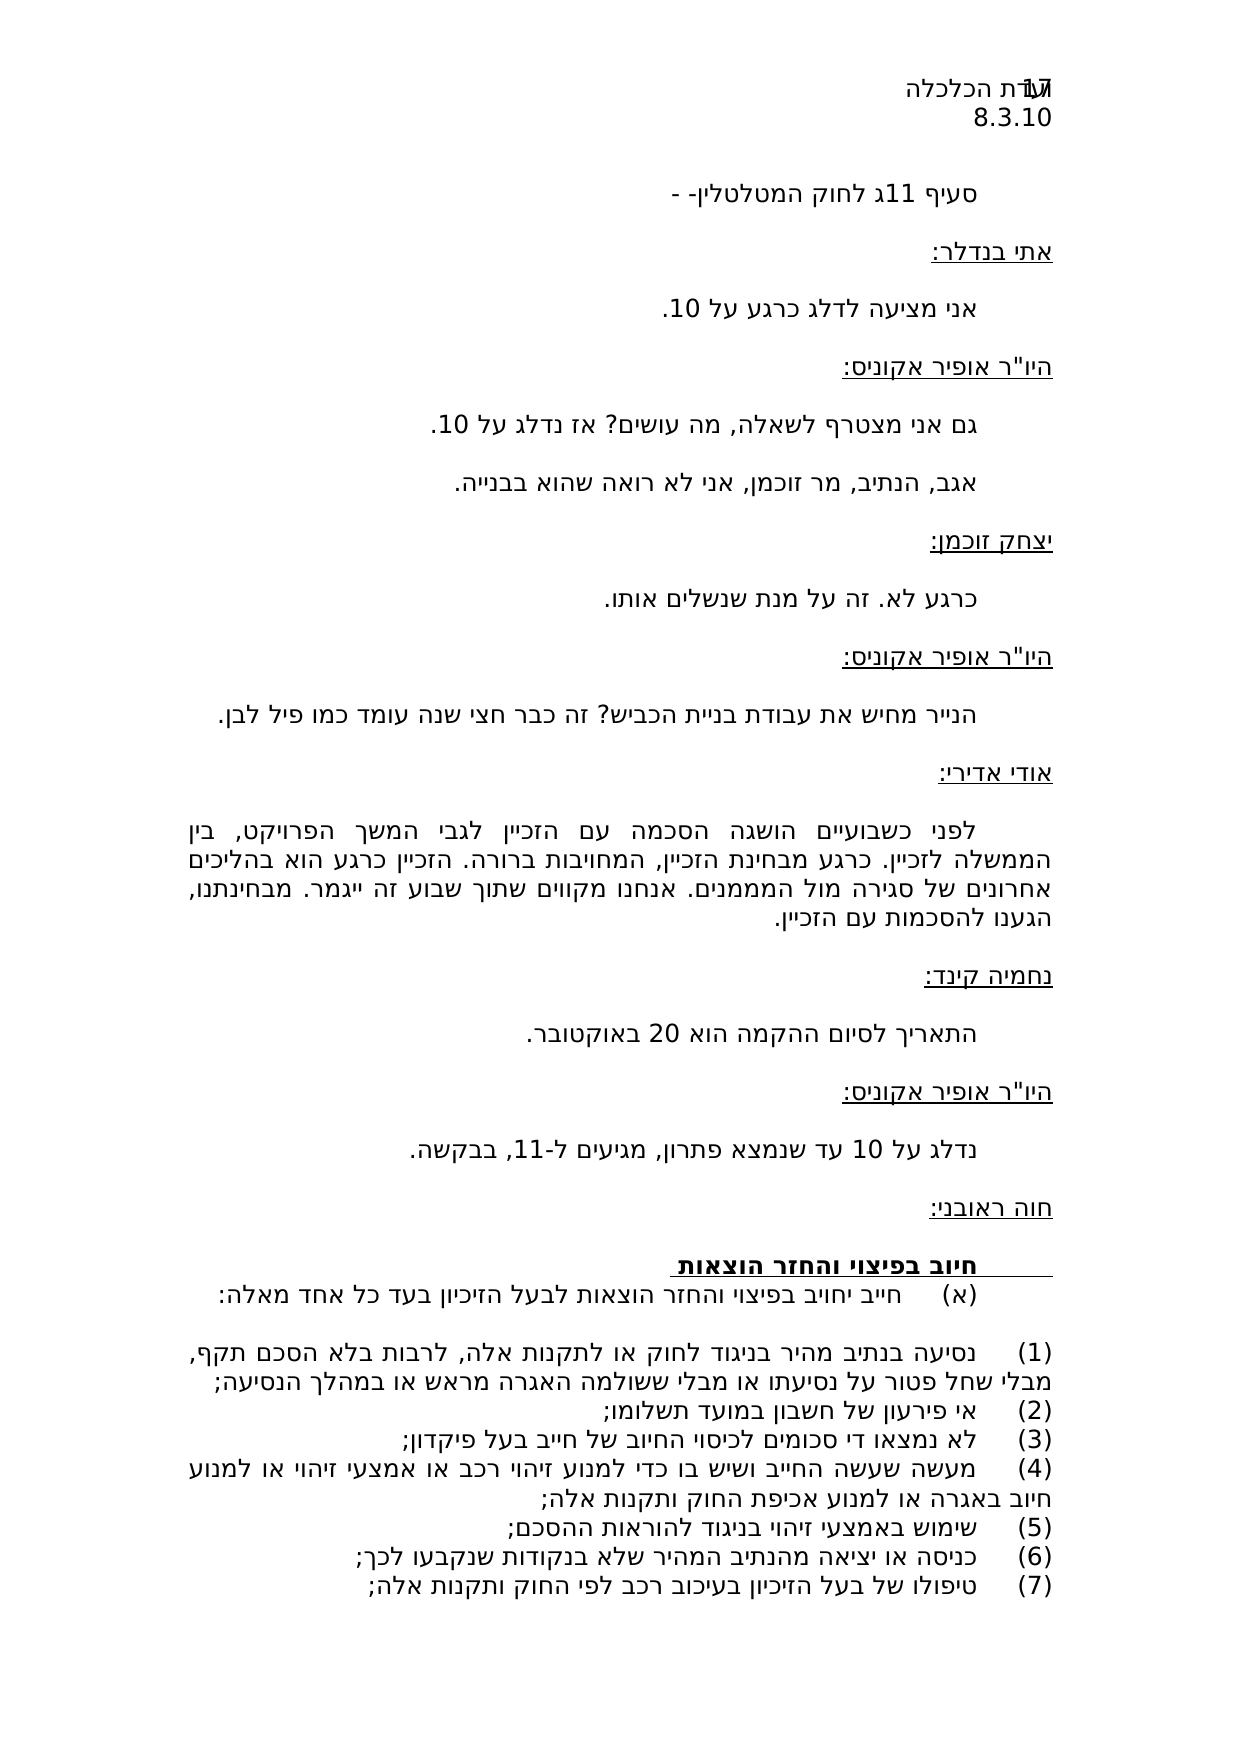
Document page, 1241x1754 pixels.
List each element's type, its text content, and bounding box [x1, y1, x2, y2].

text (5) שימוש באמצעי זיהוי בניגוד להוראות ההסכם; [187, 1513, 1053, 1542]
text הנייר מחיש את עבודת בניית הכביש? זה כבר חצי שנה עומד כמו פיל לבן. [187, 700, 1053, 729]
text היו"ר אופיר אקוניס: [187, 352, 1053, 382]
text (א) חייב יחויב בפיצוי והחזר הוצאות לבעל הזיכיון בעד כל אחד מאלה: [187, 1280, 978, 1309]
subtitle חיוב בפיצוי והחזר הוצאות [187, 1251, 1053, 1280]
text (2) אי פירעון של חשבון במועד תשלומו; [187, 1396, 1053, 1425]
text (3) לא נמצאו די סכומים לכיסוי החיוב של חייב בעל פיקדון; [187, 1425, 1053, 1454]
text (7) טיפולו של בעל הזיכיון בעיכוב רכב לפי החוק ותקנות אלה; [187, 1571, 1053, 1600]
text אודי אדירי: [187, 758, 1053, 787]
text (6) כניסה או יציאה מהנתיב המהיר שלא בנקודות שנקבעו לכך; [187, 1542, 1053, 1571]
text יצחק זוכמן: [187, 526, 1053, 555]
text נחמיה קינד: [187, 961, 1053, 990]
text גם אני מצטרף לשאלה, מה עושים? אז נדלג על 10. [187, 410, 1053, 439]
text חוה ראובני: [187, 1193, 1053, 1222]
text אני מציעה לדלג כרגע על 10. [187, 294, 1053, 324]
text היו"ר אופיר אקוניס: [187, 1077, 1053, 1106]
text לפני כשבועיים הושגה הסכמה עם הזכיין לגבי המשך הפרויקט, בין הממשלה לזכיין. כרגע מבחינת הזכיין, המחויבות ברורה. הזכיין כרגע הוא בהליכים אחרונים של סגירה מול המממנים. אנחנו מקווים שתוך שבוע זה ייגמר. מבחינתנו, הגענו להסכמות עם הזכיין. [187, 816, 1053, 932]
text היו"ר אופיר אקוניס: [187, 642, 1053, 671]
text נדלג על 10 עד שנמצא פתרון, מגיעים ל-11, בבקשה. [187, 1135, 1053, 1164]
text אגב, הנתיב, מר זוכמן, אני לא רואה שהוא בבנייה. [187, 468, 1053, 497]
text התאריך לסיום ההקמה הוא 20 באוקטובר. [187, 1019, 1053, 1048]
text כרגע לא. זה על מנת שנשלים אותו. [187, 584, 1053, 613]
text (1) נסיעה בנתיב מהיר בניגוד לחוק או לתקנות אלה, לרבות בלא הסכם תקף, מבלי שחל פטור על נסיעתו או מבלי ששולמה האגרה מראש או במהלך הנסיעה; [187, 1338, 1053, 1396]
text אתי בנדלר: [187, 237, 1053, 266]
text סעיף 11ג לחוק המטלטלין- - [187, 179, 1053, 208]
text (4) מעשה שעשה החייב ושיש בו כדי למנוע זיהוי רכב או אמצעי זיהוי או למנוע חיוב באגרה או למנוע אכיפת החוק ותקנות אלה; [187, 1454, 1053, 1513]
